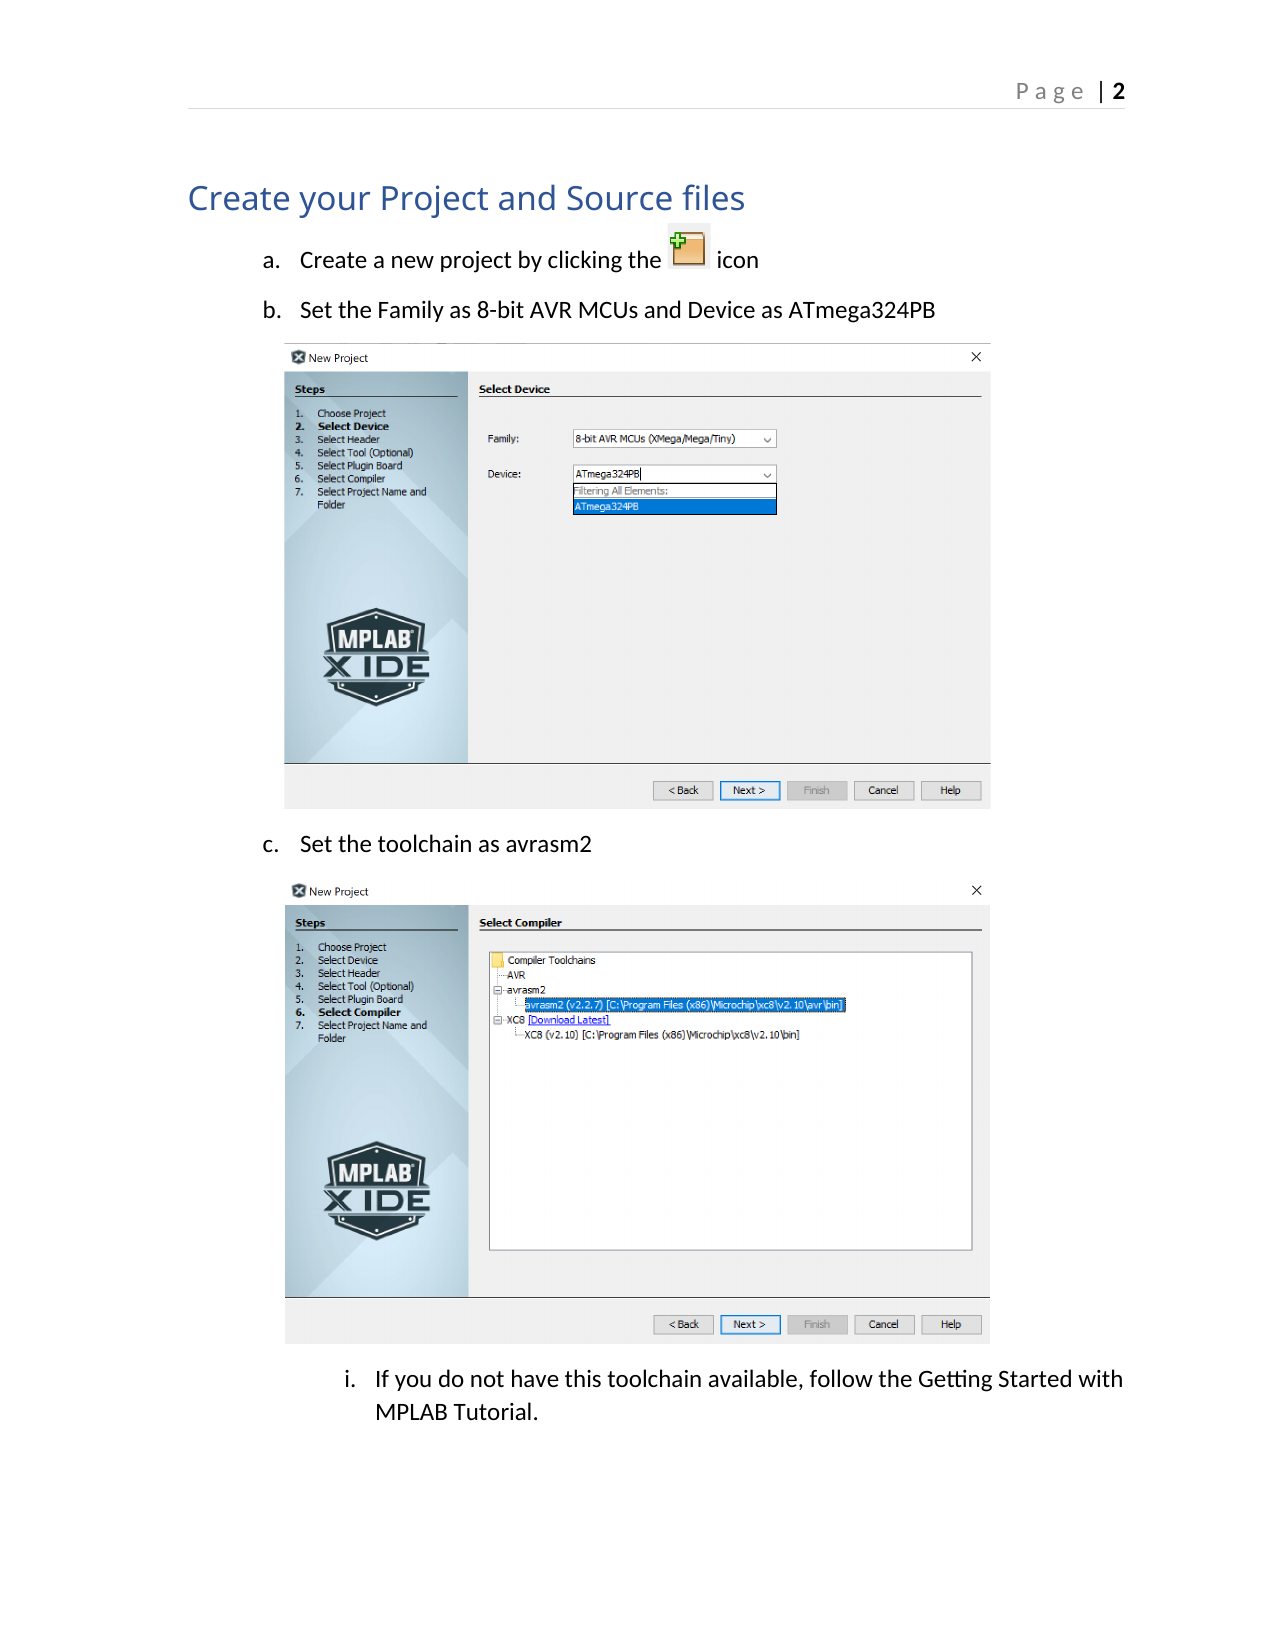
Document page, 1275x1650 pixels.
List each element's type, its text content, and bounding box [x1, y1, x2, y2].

list If you do not have this toolchain available, follow the Getting Started with MPLAB Tutorial. [356, 1363, 1125, 1426]
list Create a new project by clicking the icon [262, 224, 1125, 275]
list Set the toolchain as avrasm2 [262, 828, 1125, 858]
picture [285, 877, 990, 1344]
subtitle Create your Project and Source files [187, 175, 1125, 220]
picture [284, 343, 991, 809]
list Set the Family as 8-bit AVR MCUs and Device as ATmega324PB [262, 294, 1125, 324]
picture [667, 223, 711, 269]
